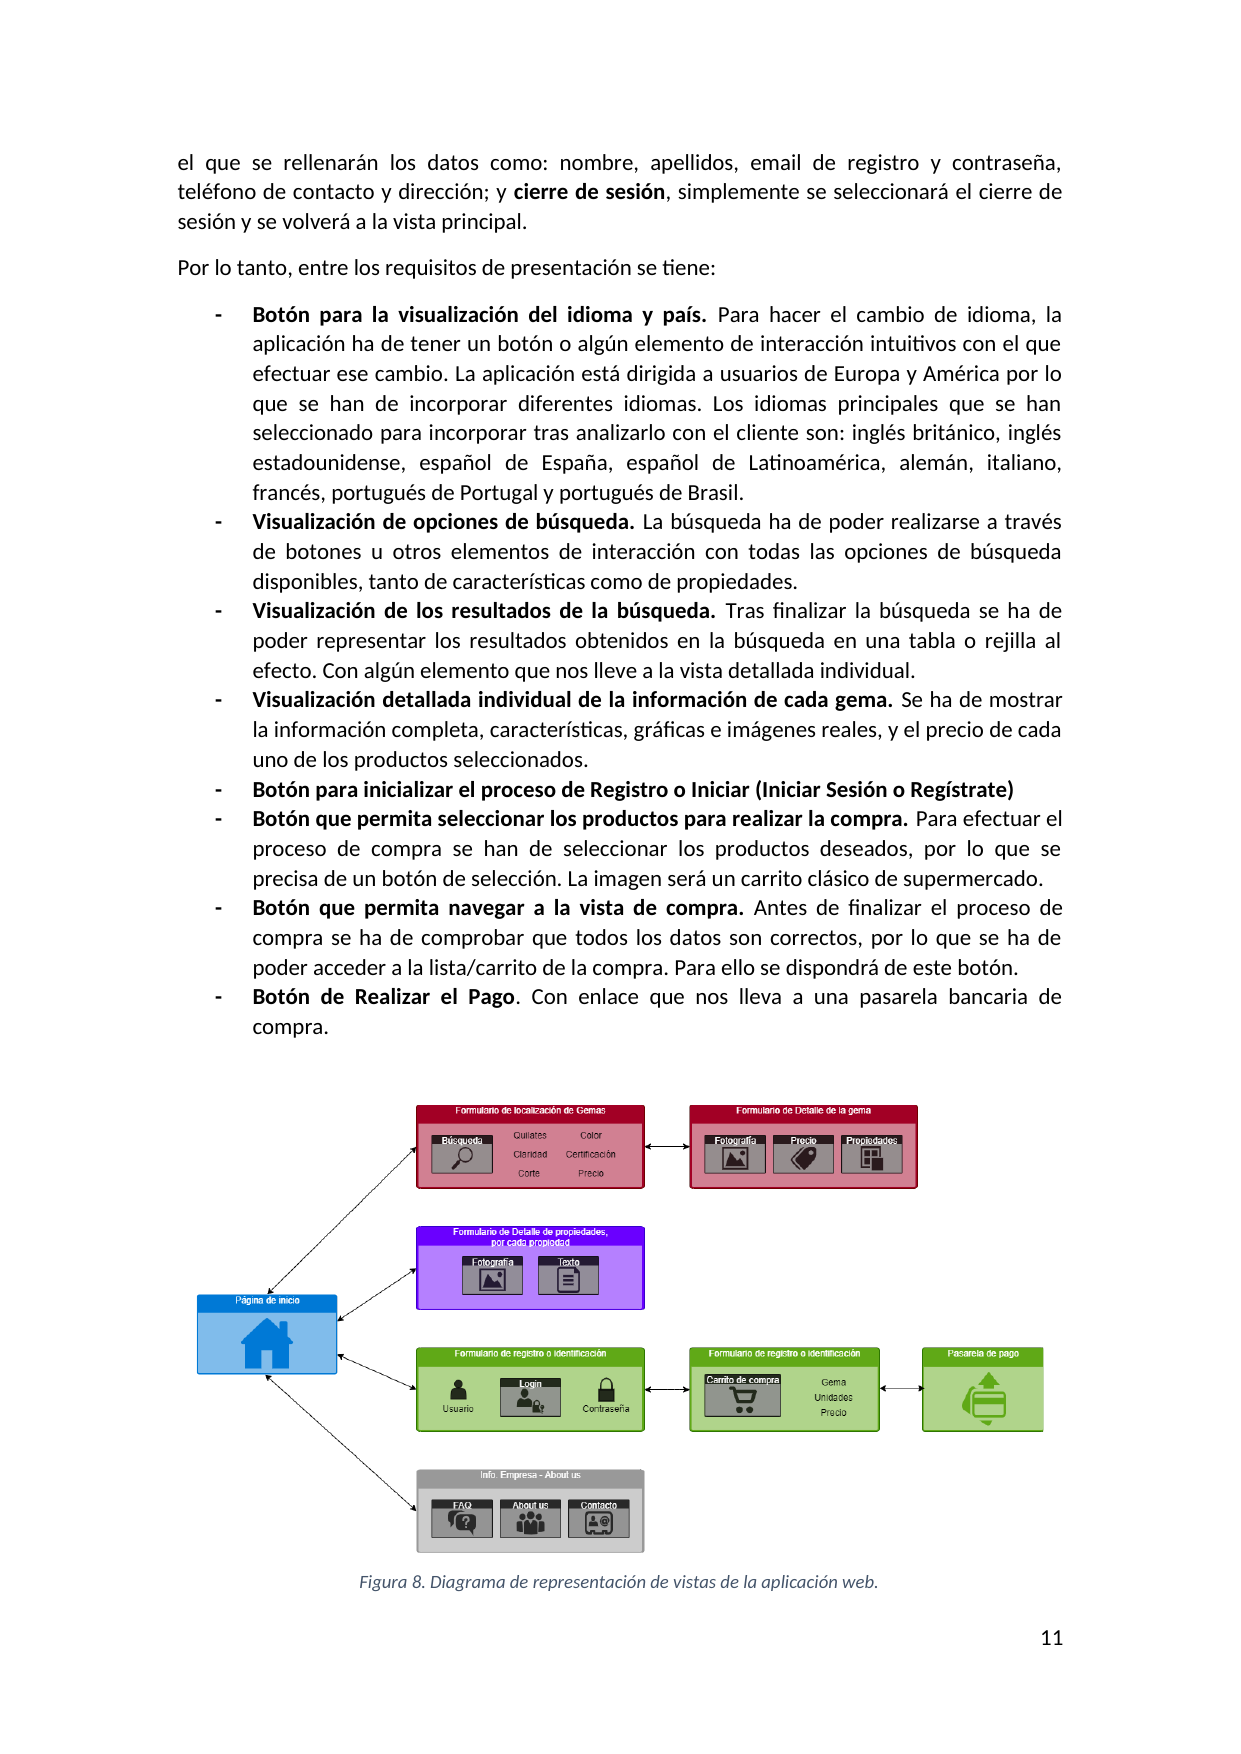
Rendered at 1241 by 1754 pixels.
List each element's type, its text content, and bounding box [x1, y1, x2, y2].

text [177, 148, 1063, 235]
list Botón que permita seleccionar los productos para realizar la compra. Para efectuar el proceso de compra se han de seleccionar los productos deseados, por lo que se precisa de un botón de selección. La imagen será un carrito clásico de supermercado. [215, 804, 1063, 892]
list Botón de Realizar el Pago. Con enlace que nos lleva a una pasarela bancaria de compra. [215, 982, 1063, 1040]
text Por lo tanto, entre los requisitos de presentación se tiene: [177, 253, 1063, 281]
picture [196, 1105, 1044, 1553]
list Botón para la visualización del idioma y país. Para hacer el cambio de idioma, la aplicación ha de tener un botón o algún elemento de interacción intuitivos con el que efectuar ese cambio. La aplicación está dirigida a usuarios de Europa y América por lo que se han de incorporar diferentes idiomas. Los idiomas principales que se han seleccionado para incorporar tras analizarlo con el cliente son: inglés británico, inglés estadounidense, español de España, español de Latinoamérica, alemán, italiano, francés, portugués de Portugal y portugués de Brasil. [215, 300, 1063, 506]
list Visualización detallada individual de la información de cada gema. Se ha de mostrar la información completa, características, gráficas e imágenes reales, y el precio de cada uno de los productos seleccionados. [215, 686, 1063, 773]
list Botón que permita navegar a la vista de compra. Antes de finalizar el proceso de compra se ha de comprobar que todos los datos son correctos, por lo que se ha de poder acceder a la lista/carrito de la compra. Para ello se dispondrá de este botón. [215, 893, 1063, 981]
list Botón para inicializar el proceso de Registro o Iniciar (Iniciar Sesión o Regístrate) [215, 775, 1063, 803]
list Visualización de los resultados de la búsqueda. Tras finalizar la búsqueda se ha de poder representar los resultados obtenidos en la búsqueda en una tabla o rejilla al efecto. Con algún elemento que nos lleve a la vista detallada individual. [215, 597, 1063, 684]
list Visualización de opciones de búsqueda. La búsqueda ha de poder realizarse a través de botones u otros elementos de interacción con todas las opciones de búsqueda disponibles, tanto de características como de propiedades. [215, 507, 1063, 595]
